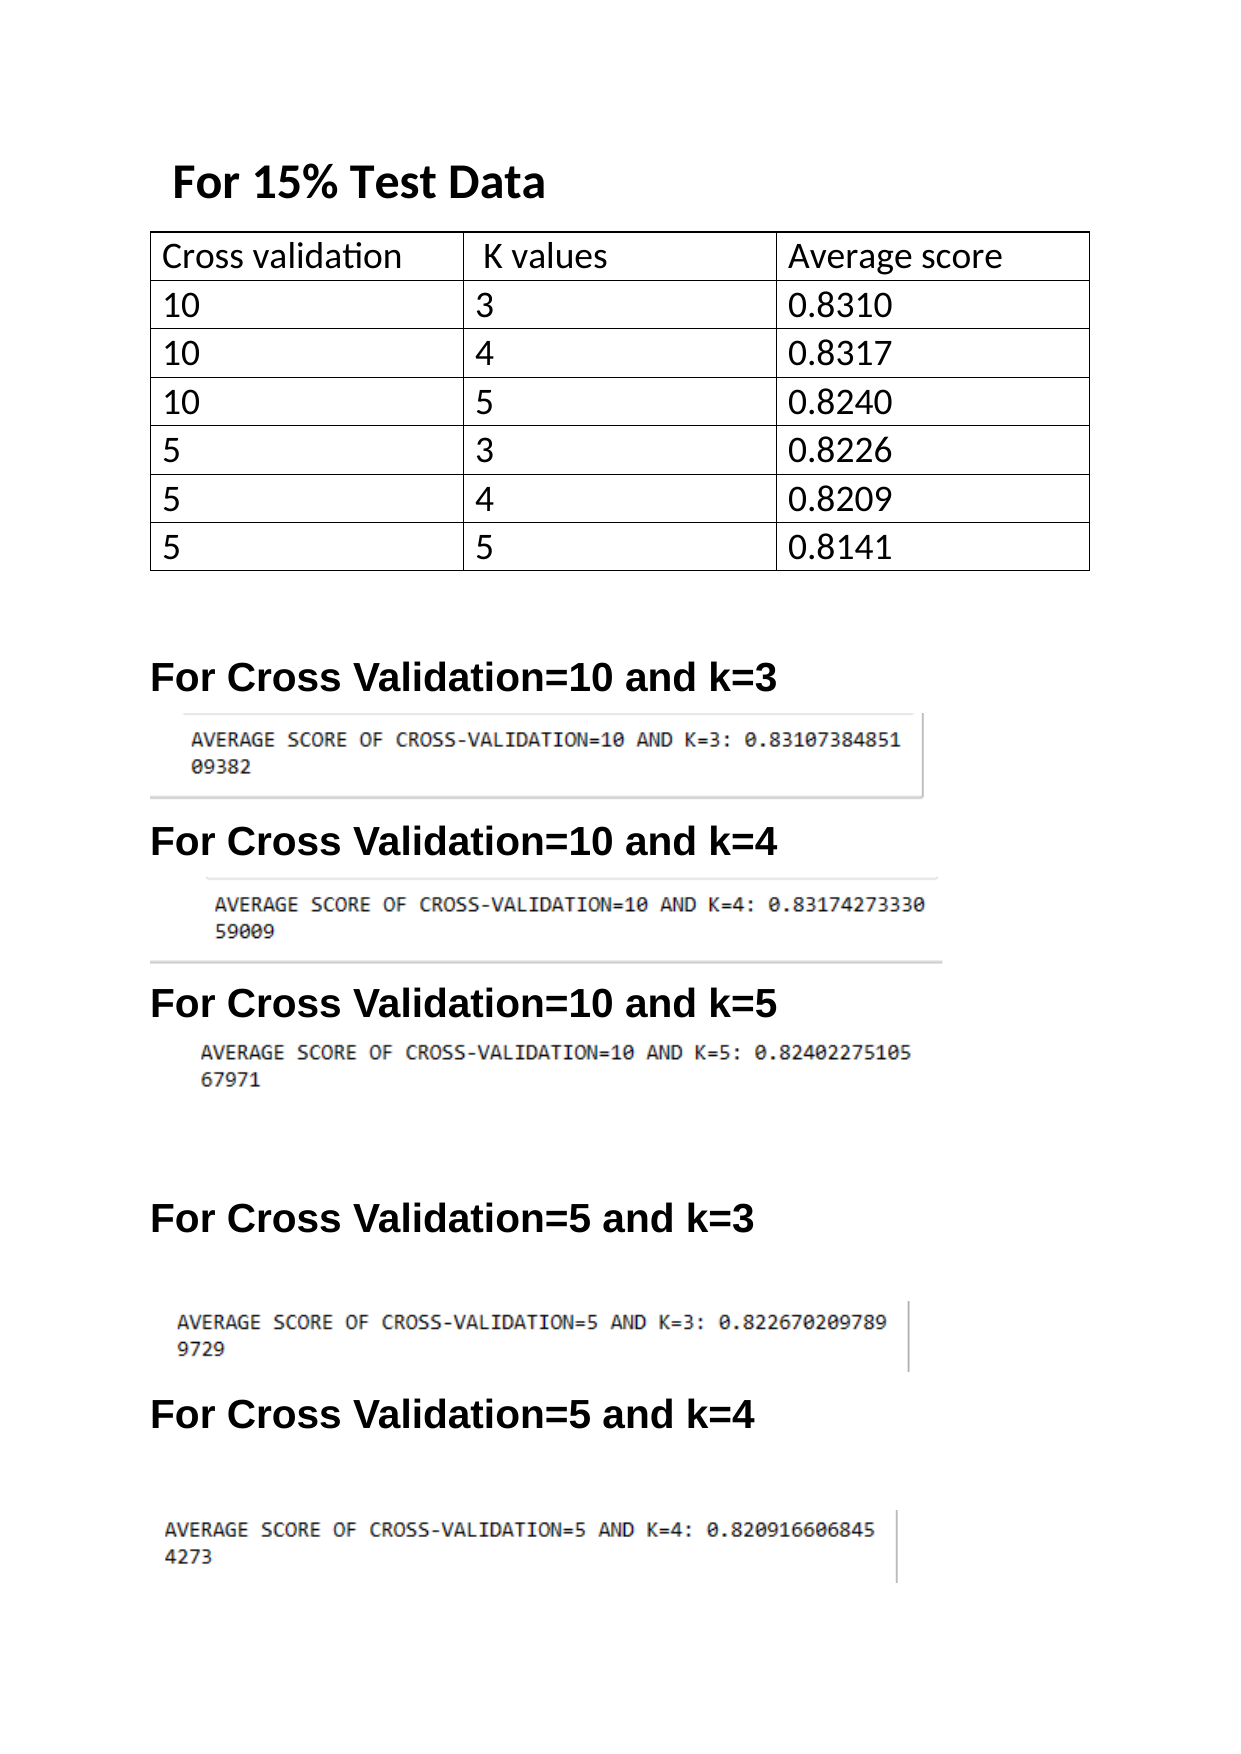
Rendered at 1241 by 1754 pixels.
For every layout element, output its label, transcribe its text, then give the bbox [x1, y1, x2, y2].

table_cell 0.8141 [777, 523, 1089, 570]
table_cell 5 [464, 523, 776, 570]
table_cell 5 [464, 378, 776, 425]
table_header K values [464, 233, 776, 280]
text For 15% Test Data [150, 150, 1090, 211]
table_cell 4 [464, 475, 776, 522]
table_cell 3 [464, 281, 776, 328]
table_cell 4 [464, 329, 776, 377]
subtitle For Cross Validation=10 and k=5 [150, 980, 1090, 1027]
subtitle For Cross Validation=5 and k=4 [150, 1390, 1090, 1437]
table_cell 10 [151, 378, 463, 425]
table_cell 5 [151, 475, 463, 522]
picture [150, 877, 943, 967]
table_cell 10 [151, 281, 463, 328]
table_header Average score [777, 233, 1089, 280]
picture [150, 1301, 930, 1372]
table_cell 0.8317 [777, 329, 1089, 377]
table_cell 0.8310 [777, 281, 1089, 328]
table_cell 5 [151, 426, 463, 473]
picture [150, 713, 938, 804]
table_cell 0.8240 [777, 378, 1089, 425]
table_cell 3 [464, 426, 776, 473]
table_cell 0.8226 [777, 426, 1089, 473]
table_cell 0.8209 [777, 475, 1089, 522]
table_cell 5 [151, 523, 463, 570]
subtitle For Cross Validation=5 and k=3 [150, 1195, 1090, 1242]
subtitle For Cross Validation=10 and k=3 [150, 653, 1090, 699]
subtitle For Cross Validation=10 and k=4 [150, 817, 1090, 864]
picture [161, 1040, 930, 1114]
table_header Cross validation [151, 233, 463, 280]
picture [150, 1510, 901, 1583]
table_cell 10 [151, 329, 463, 377]
